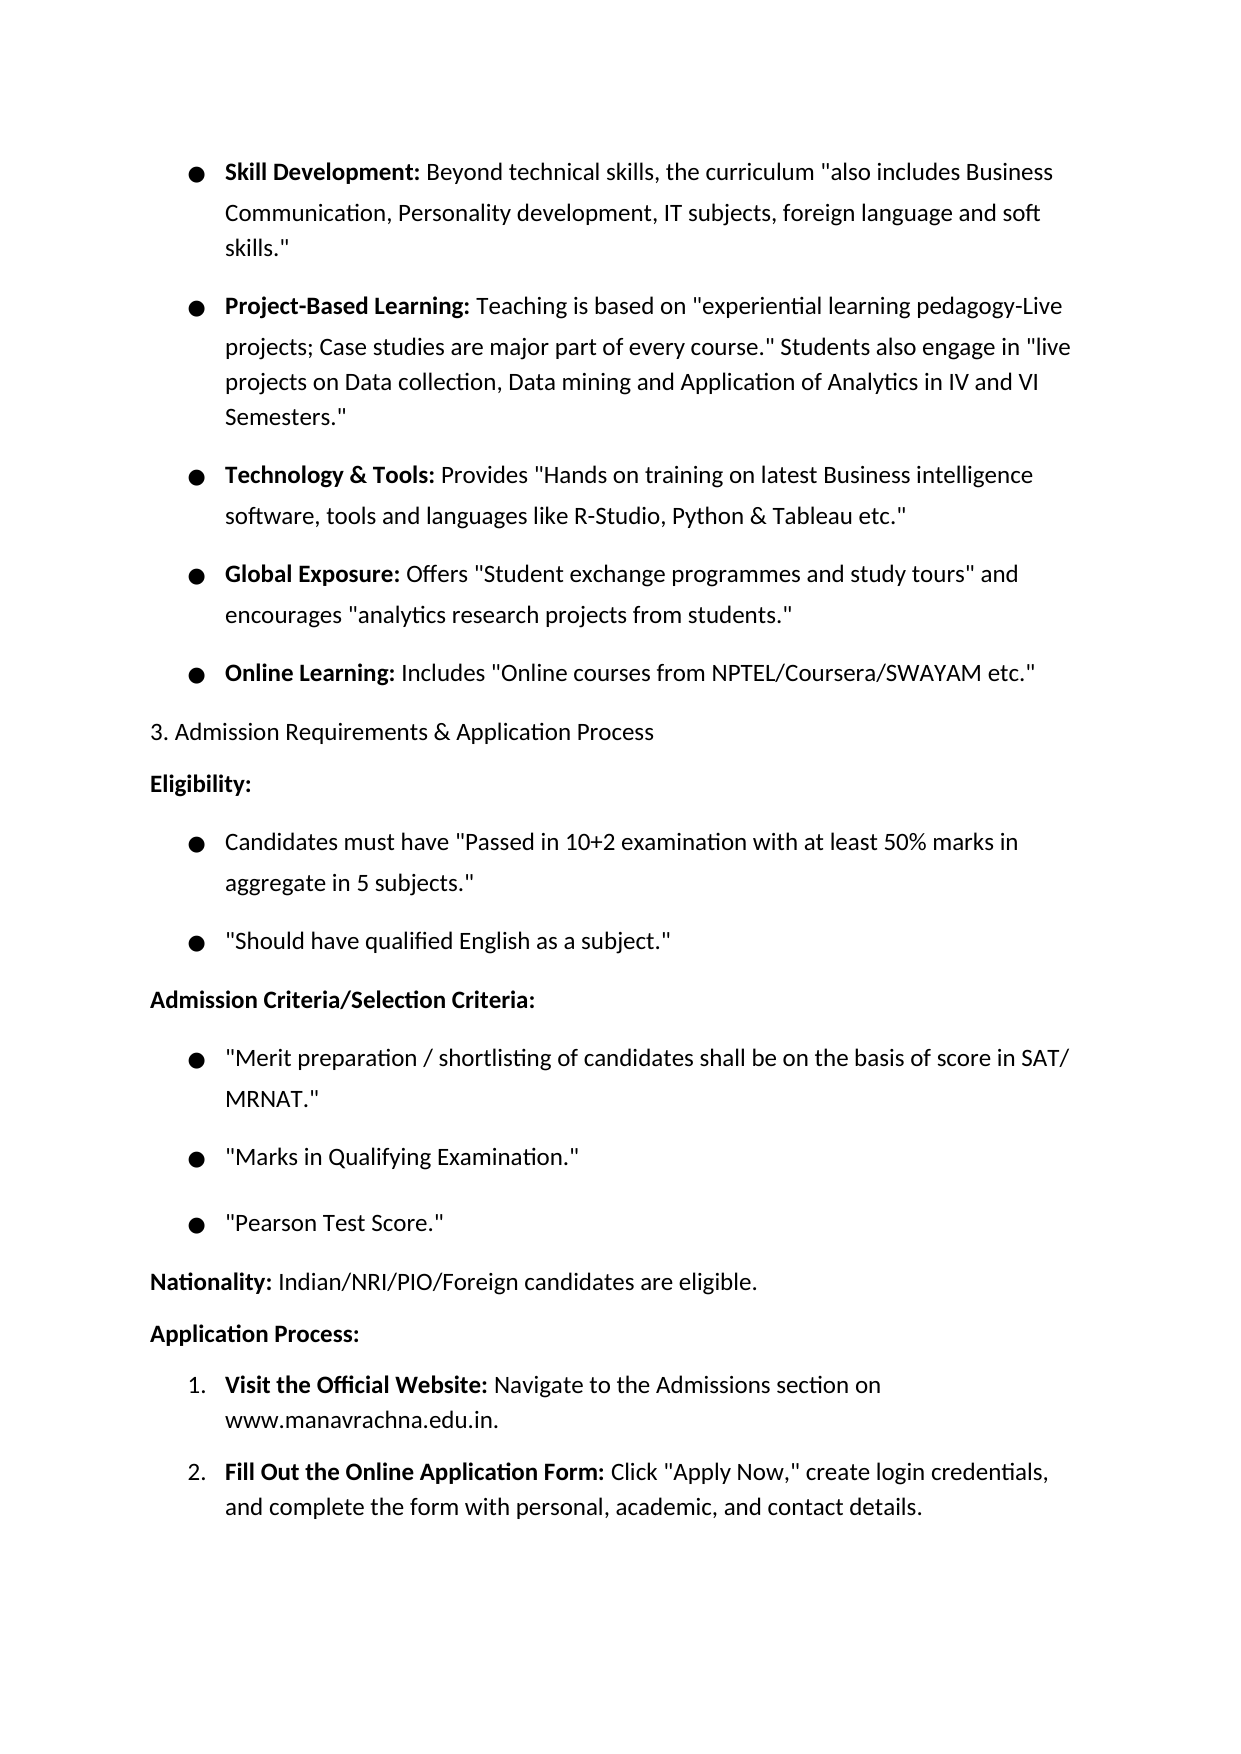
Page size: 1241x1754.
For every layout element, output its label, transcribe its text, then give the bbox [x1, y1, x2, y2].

list Project-Based Learning: Teaching is based on "experiential learning pedagogy-Live projects; Case studies are major part of every course." Students also engage in "live projects on Data collection, Data mining and Application of Analytics in IV and VI Semesters." [187, 284, 1090, 432]
text Admission Criteria/Selection Criteria: [150, 984, 1090, 1014]
list "Marks in Qualifying Examination." [187, 1134, 1090, 1177]
list Visit the Official Website: Navigate to the Admissions section on www.manavrachna.edu.in. [187, 1369, 1090, 1435]
list Technology & Tools: Provides "Hands on training on latest Business intelligence software, tools and languages like R-Studio, Python & Tableau etc." [187, 453, 1090, 530]
list Global Exposure: Offers "Student exchange programmes and study tours" and encourages "analytics research projects from students." [187, 552, 1090, 629]
list Online Learning: Includes "Online courses from NPTEL/Coursera/SWAYAM etc." [187, 650, 1090, 693]
text Application Process: [150, 1318, 1090, 1348]
list "Should have qualified English as a subject." [187, 918, 1090, 961]
list Skill Development: Beyond technical skills, the curriculum "also includes Business Communication, Personality development, IT subjects, foreign language and soft skills." [187, 150, 1090, 263]
text 3. Admission Requirements & Application Process [150, 716, 1090, 747]
text Eligibility: [150, 768, 1090, 798]
list "Pearson Test Score." [187, 1200, 1090, 1243]
text Nationality: Indian/NRI/PIO/Foreign candidates are eligible. [150, 1266, 1090, 1297]
list "Merit preparation / shortlisting of candidates shall be on the basis of score in SAT/ MRNAT." [187, 1036, 1090, 1113]
list Candidates must have "Passed in 10+2 examination with at least 50% marks in aggregate in 5 subjects." [187, 819, 1090, 897]
list Fill Out the Online Application Form: Click "Apply Now," create login credentials, and complete the form with personal, academic, and contact details. [187, 1456, 1090, 1522]
